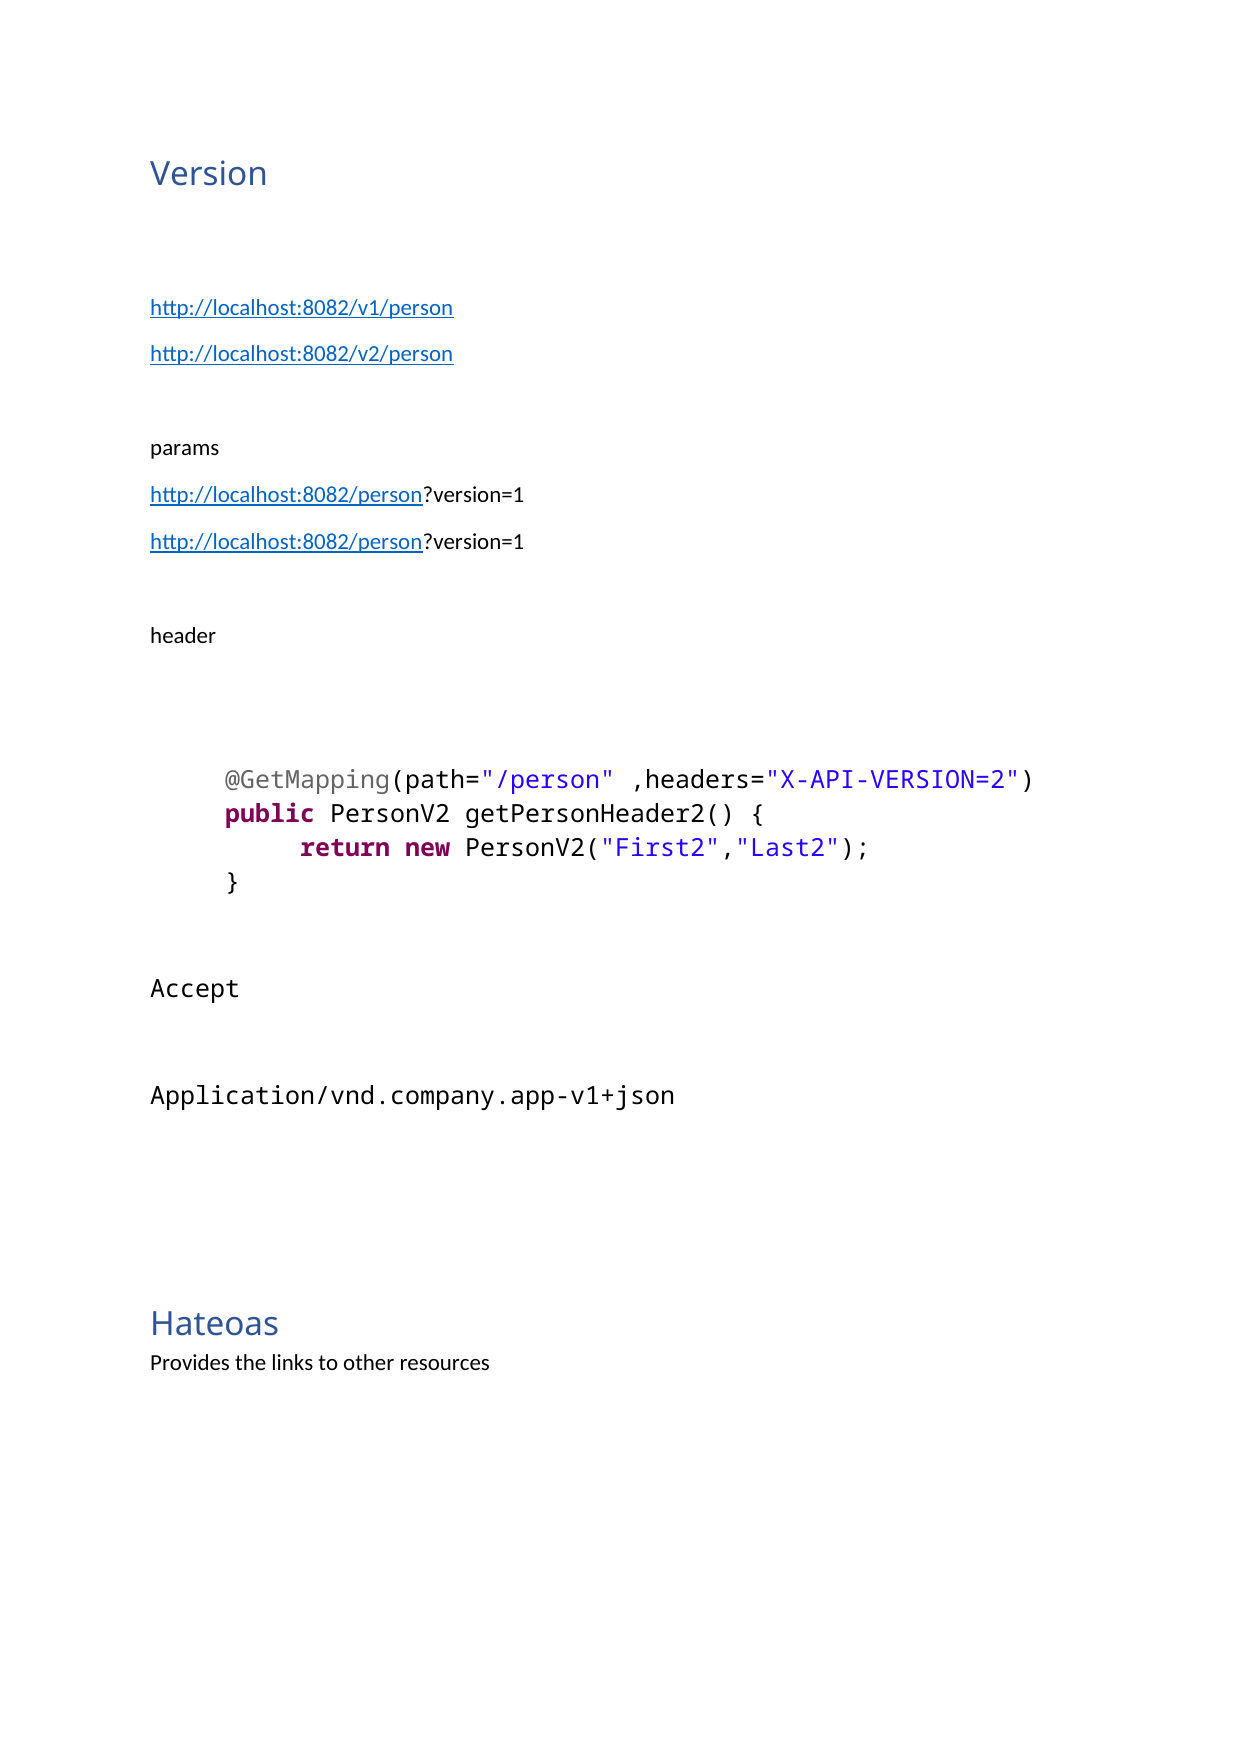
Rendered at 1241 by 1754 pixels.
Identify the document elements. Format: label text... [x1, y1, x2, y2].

text Application/vnd.company.app-v1+json [150, 1077, 1090, 1111]
text return new PersonV2("First2","Last2"); [150, 829, 1090, 864]
text } [150, 864, 1090, 898]
text http://localhost:8082/v2/person [150, 339, 1090, 368]
text public PersonV2 getPersonHeader2() { [150, 796, 1090, 829]
text Accept [150, 971, 1090, 1004]
text http://localhost:8082/v1/person [150, 293, 1090, 321]
text @GetMapping(path="/person" ,headers="X-API-VERSION=2") [150, 761, 1090, 796]
text Provides the links to other resources [150, 1348, 1090, 1376]
text http://localhost:8082/person?version=1 [150, 480, 1090, 508]
subtitle Version [150, 150, 1090, 195]
text http://localhost:8082/person?version=1 [150, 527, 1090, 555]
subtitle Hateoas [150, 1299, 1090, 1345]
text params [150, 433, 1090, 461]
text header [150, 621, 1090, 649]
